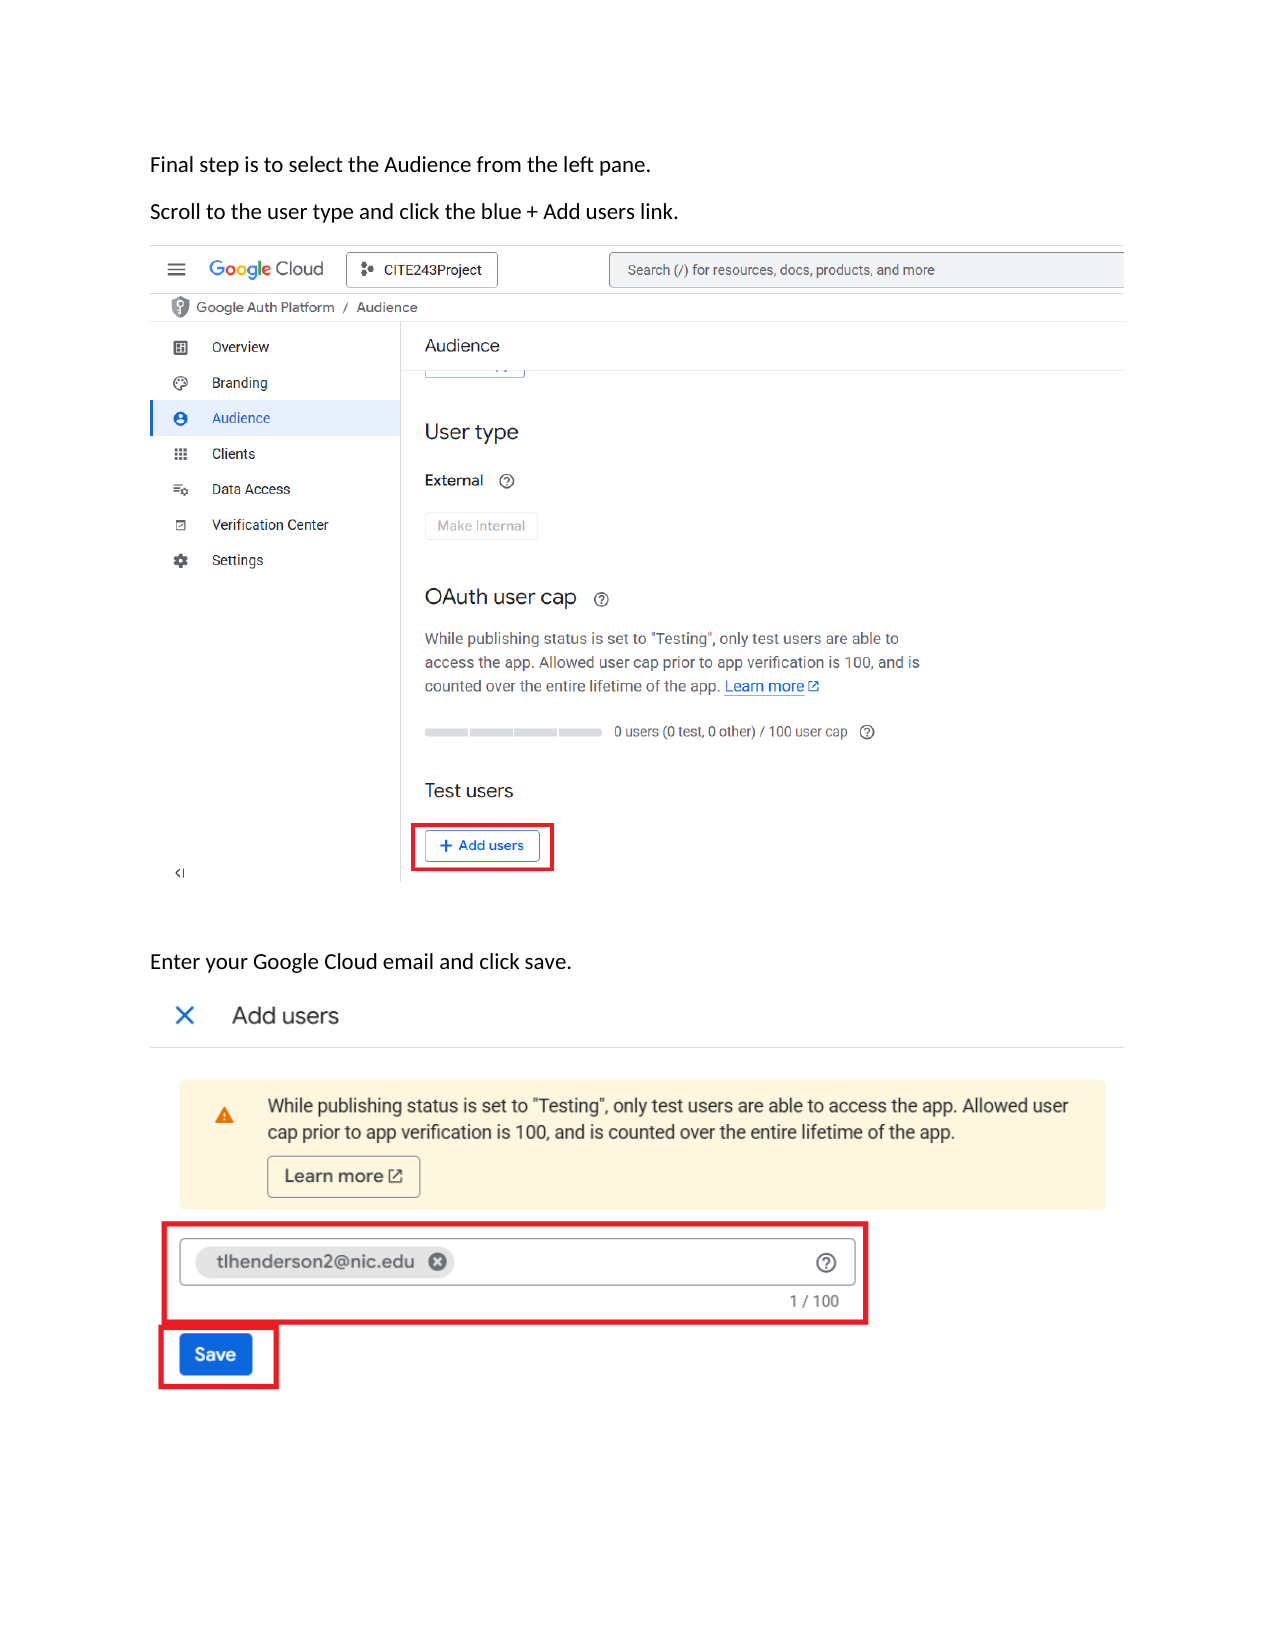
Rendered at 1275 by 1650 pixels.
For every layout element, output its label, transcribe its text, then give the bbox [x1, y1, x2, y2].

text Final step is to select the Audience from the left pane. [150, 150, 1125, 178]
picture [150, 243, 1124, 882]
text Enter your Google Cloud email and click save. [150, 947, 1125, 975]
picture [150, 993, 1124, 1403]
text Scroll to the user type and click the blue + Add users link. [150, 197, 1125, 225]
